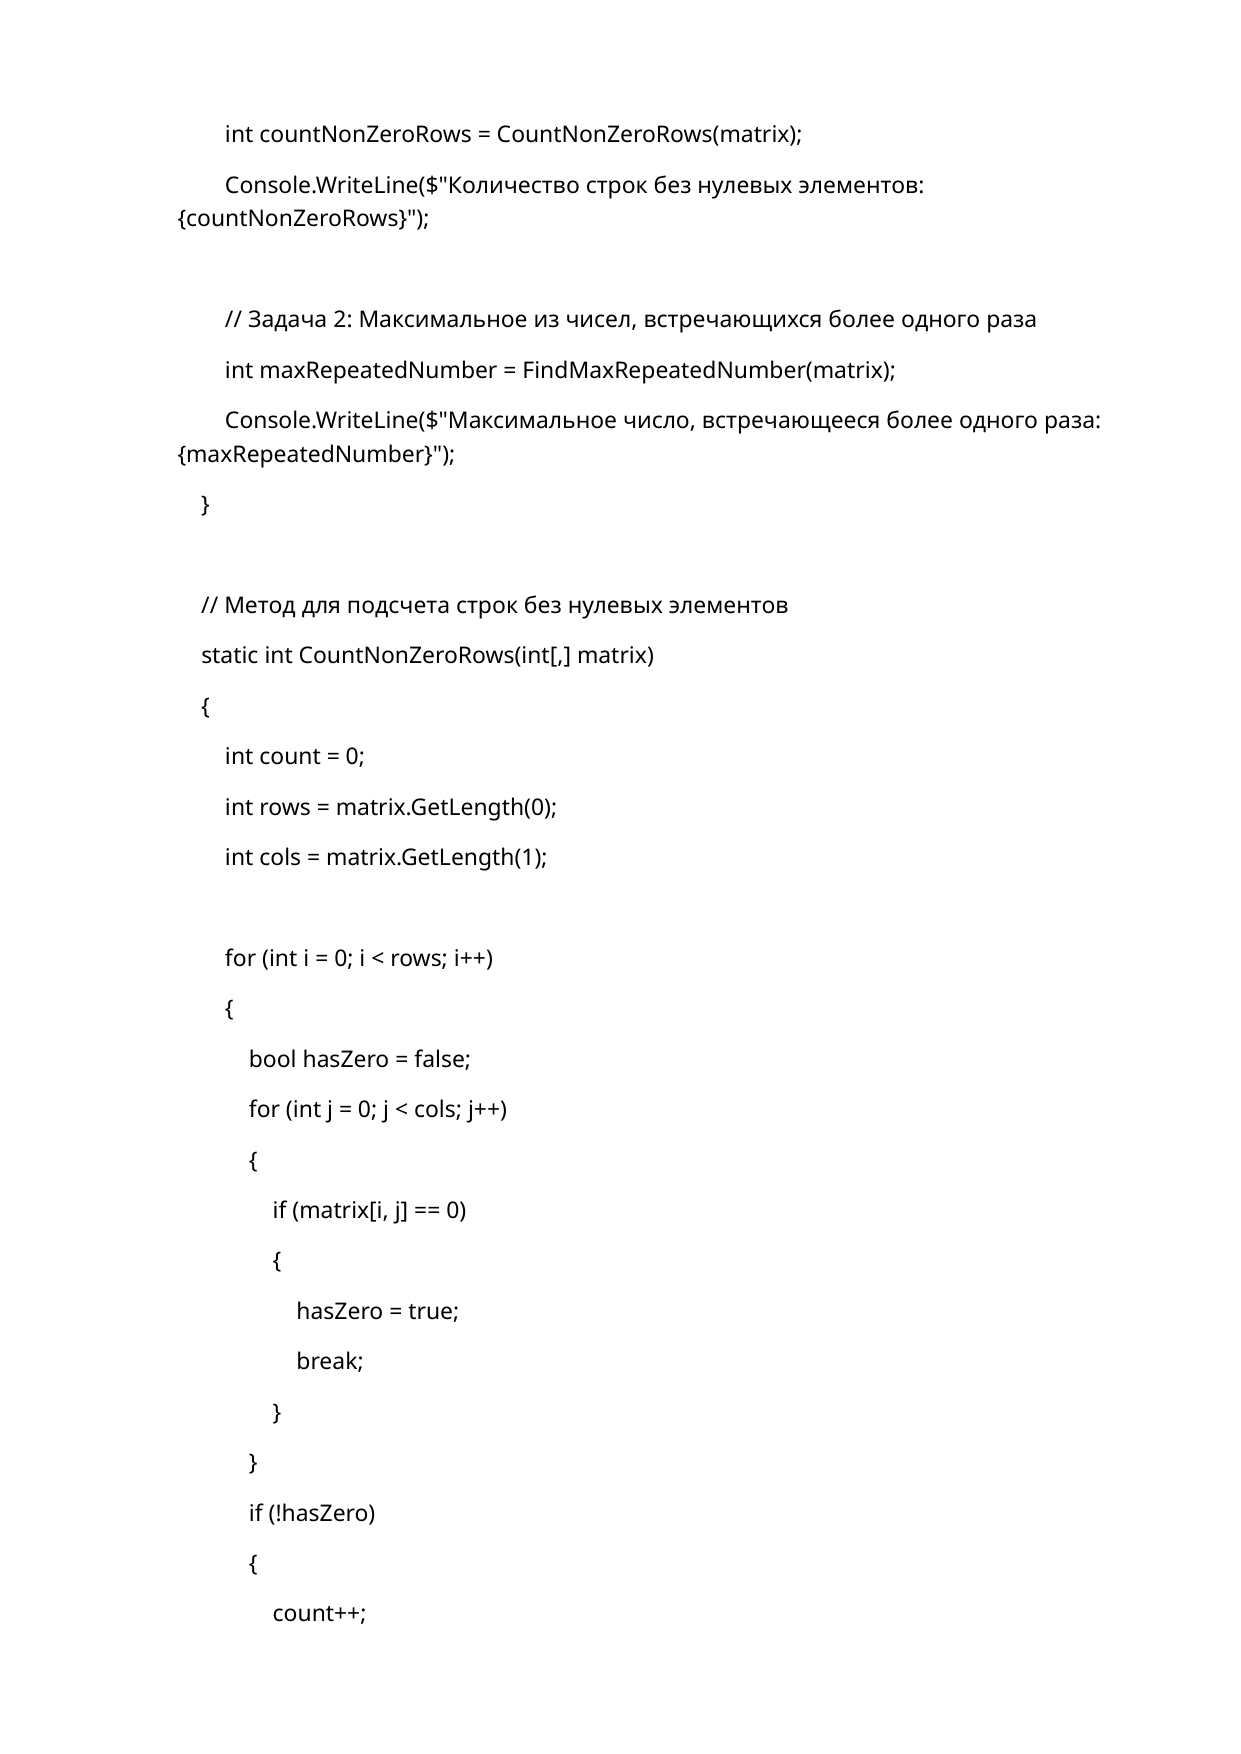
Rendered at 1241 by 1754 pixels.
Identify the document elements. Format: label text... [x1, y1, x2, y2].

text { [177, 992, 1152, 1023]
text int cols = matrix.GetLength(1); [177, 841, 1152, 872]
text // Задача 2: Максимальное из чисел, встречающихся более одного раза [177, 303, 1152, 334]
text hasZero = true; [177, 1295, 1152, 1326]
text break; [177, 1345, 1152, 1376]
text { [177, 1547, 1152, 1578]
text { [177, 1143, 1152, 1175]
text if (matrix[i, j] == 0) [177, 1194, 1152, 1225]
text int countNonZeroRows = CountNonZeroRows(matrix); [177, 118, 1152, 149]
text // Метод для подсчета строк без нулевых элементов [177, 589, 1152, 620]
text { [177, 1244, 1152, 1276]
text int rows = matrix.GetLength(0); [177, 791, 1152, 822]
text static int CountNonZeroRows(int[,] matrix) [177, 639, 1152, 671]
text } [177, 488, 1152, 519]
text for (int j = 0; j < cols; j++) [177, 1093, 1152, 1124]
text for (int i = 0; i < rows; i++) [177, 942, 1152, 973]
text { [177, 690, 1152, 721]
text } [177, 1446, 1152, 1477]
text } [177, 1396, 1152, 1427]
text if (!hasZero) [177, 1496, 1152, 1528]
text Console.WriteLine($"Количество строк без нулевых элементов: {countNonZeroRows}"); [177, 168, 1152, 233]
text count++; [177, 1597, 1152, 1628]
text int maxRepeatedNumber = FindMaxRepeatedNumber(matrix); [177, 353, 1152, 385]
text int count = 0; [177, 740, 1152, 771]
text bool hasZero = false; [177, 1043, 1152, 1074]
text Console.WriteLine($"Максимальное число, встречающееся более одного раза: {maxRepeatedNumber}"); [177, 404, 1152, 469]
